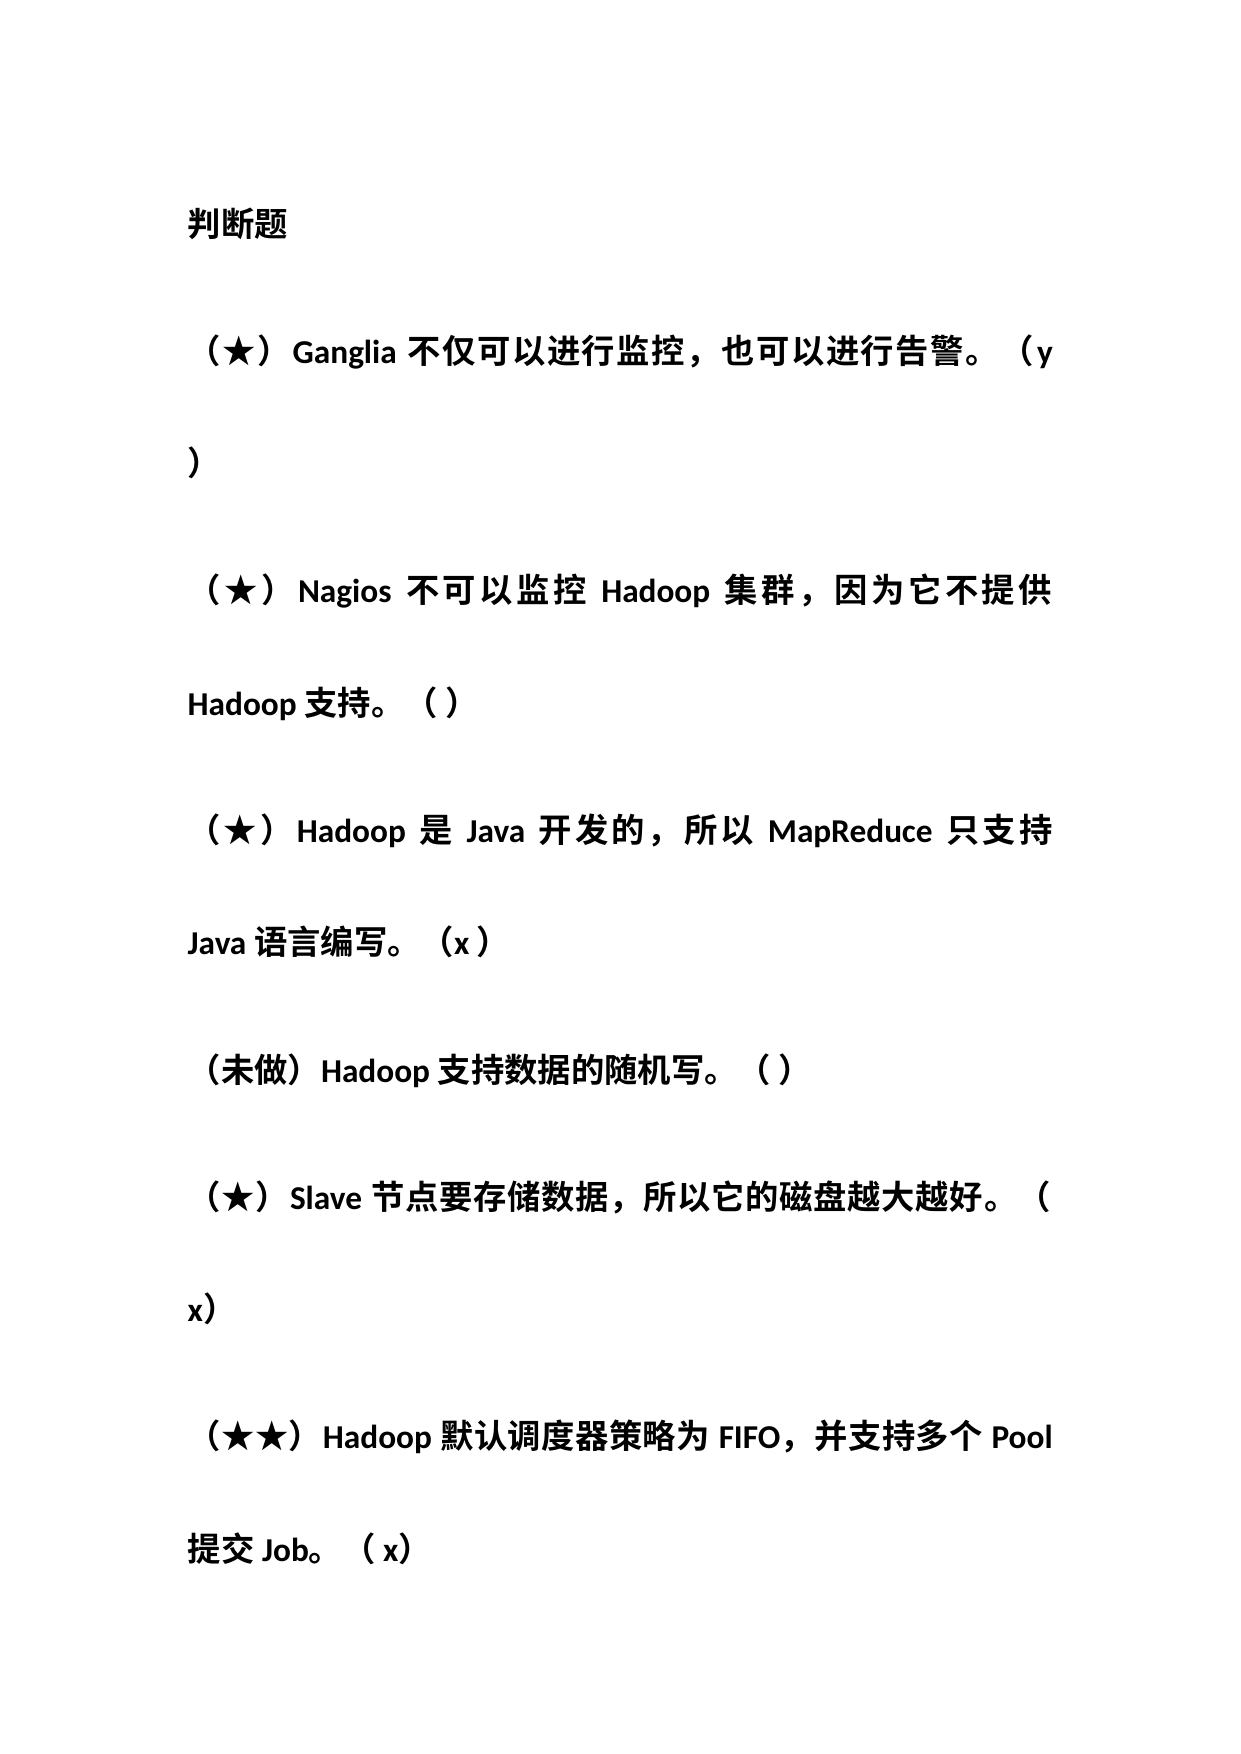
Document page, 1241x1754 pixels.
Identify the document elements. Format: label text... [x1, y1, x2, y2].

subtitle （★）Nagios 不可以监控 Hadoop 集群，因为它不提供 Hadoop 支持。（ ） [187, 556, 1053, 733]
subtitle （★）Ganglia 不仅可以进行监控，也可以进行告警。（y ） [187, 316, 1053, 494]
subtitle （★）Slave 节点要存储数据，所以它的磁盘越大越好。（ x） [187, 1162, 1053, 1339]
subtitle （未做）Hadoop 支持数据的随机写。（ ） [187, 1035, 1053, 1100]
subtitle （★）Hadoop 是 Java 开发的，所以 MapReduce 只支持 Java 语言编写。（x ） [187, 795, 1053, 973]
subtitle （★★）Hadoop 默认调度器策略为 FIFO，并支持多个 Pool 提交 Job。（ x） [187, 1402, 1053, 1579]
subtitle 判断题 [187, 189, 1053, 254]
